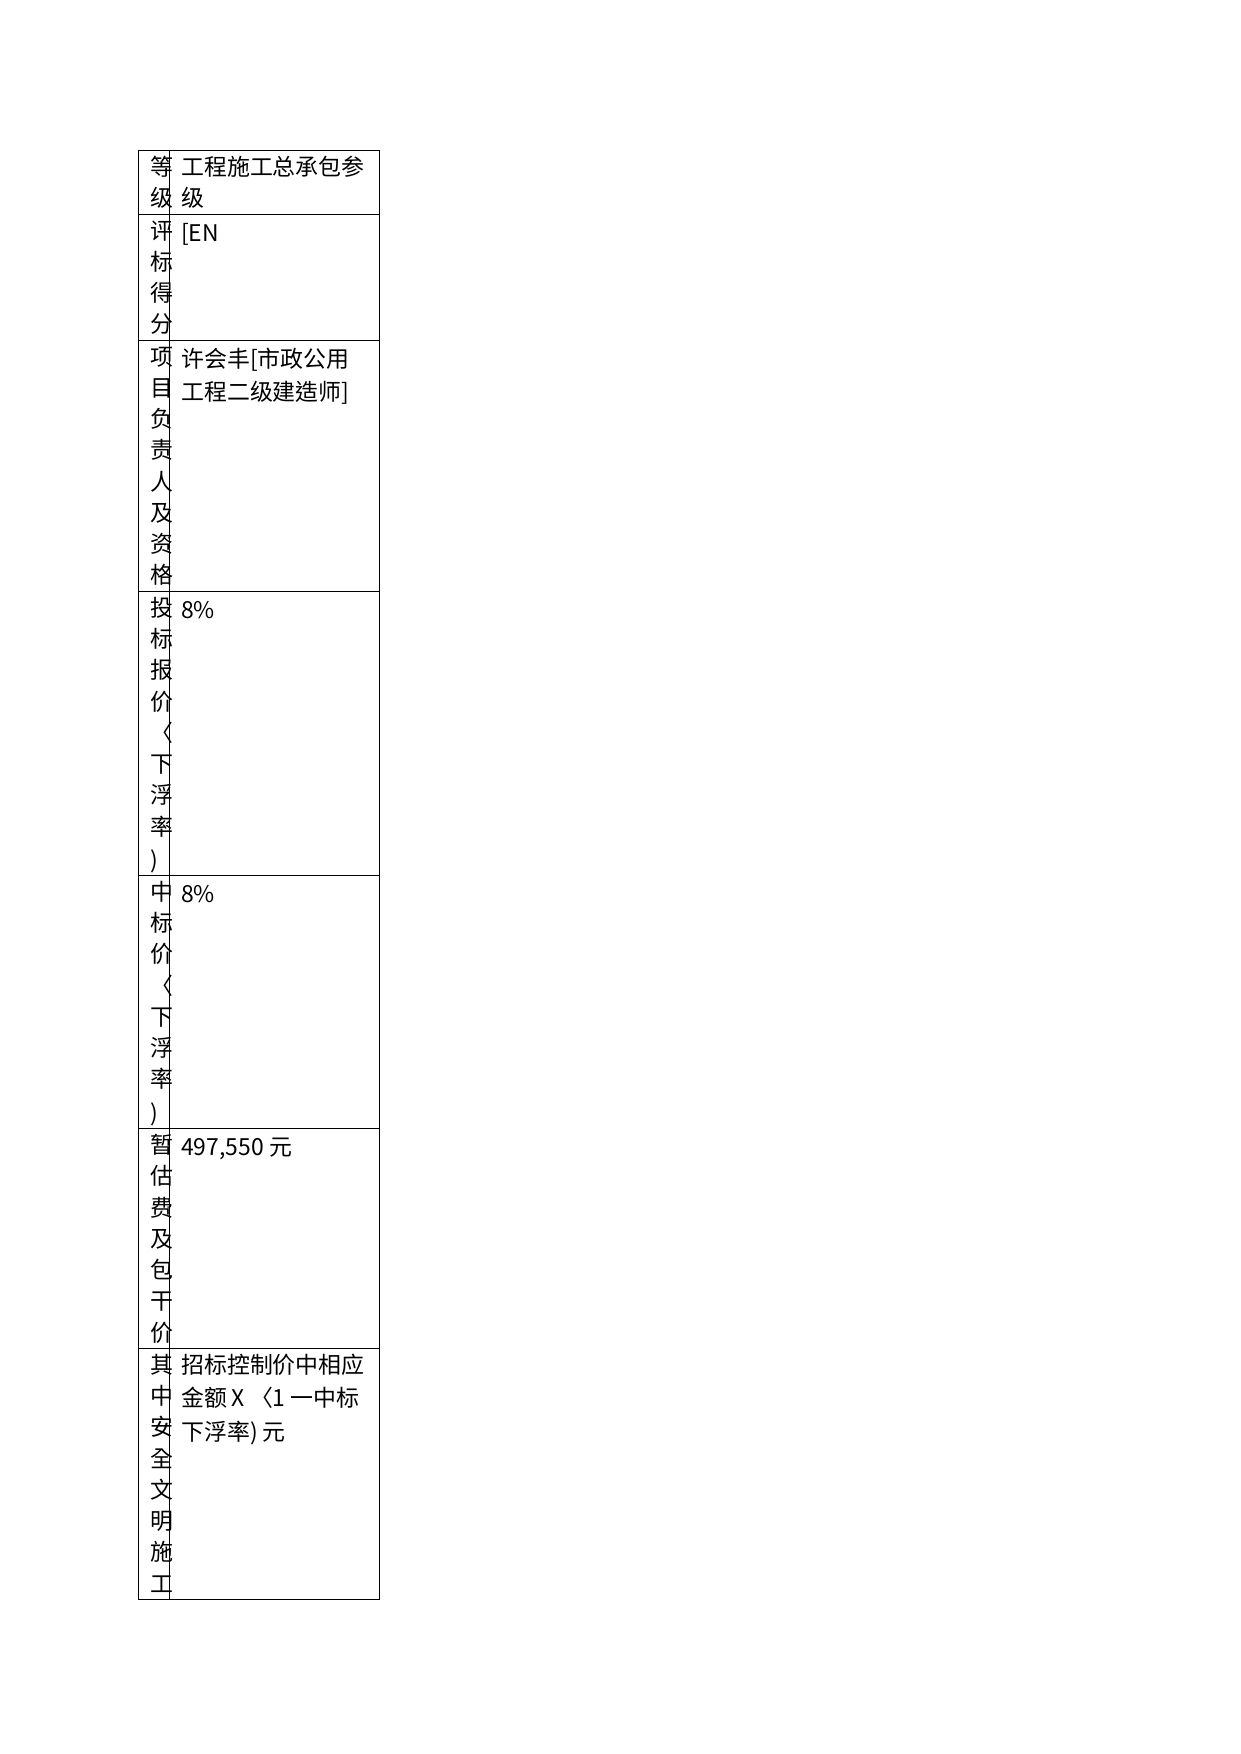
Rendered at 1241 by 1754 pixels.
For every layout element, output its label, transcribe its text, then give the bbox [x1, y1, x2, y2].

table_cell 其中安全文明施工费 [139, 1349, 169, 1599]
table_cell [EN [170, 215, 379, 339]
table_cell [170, 151, 379, 213]
table_cell 8% [170, 592, 379, 875]
table_cell 497,550 元 [170, 1129, 379, 1348]
table_cell 资质等级 [139, 151, 169, 213]
table_cell 投标报价〈下浮率) [139, 592, 169, 875]
table_cell 8% [170, 876, 379, 1128]
table_cell 中标价〈下浮率) [139, 876, 169, 1128]
table_cell 暂估费及包干价 [139, 1129, 169, 1348]
table_cell 项目负责人及资格 [139, 341, 169, 591]
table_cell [170, 1349, 379, 1599]
table_cell 许会丰[市政公用工程二级建造师] [170, 341, 379, 591]
table_cell 评标得分 [139, 215, 169, 339]
